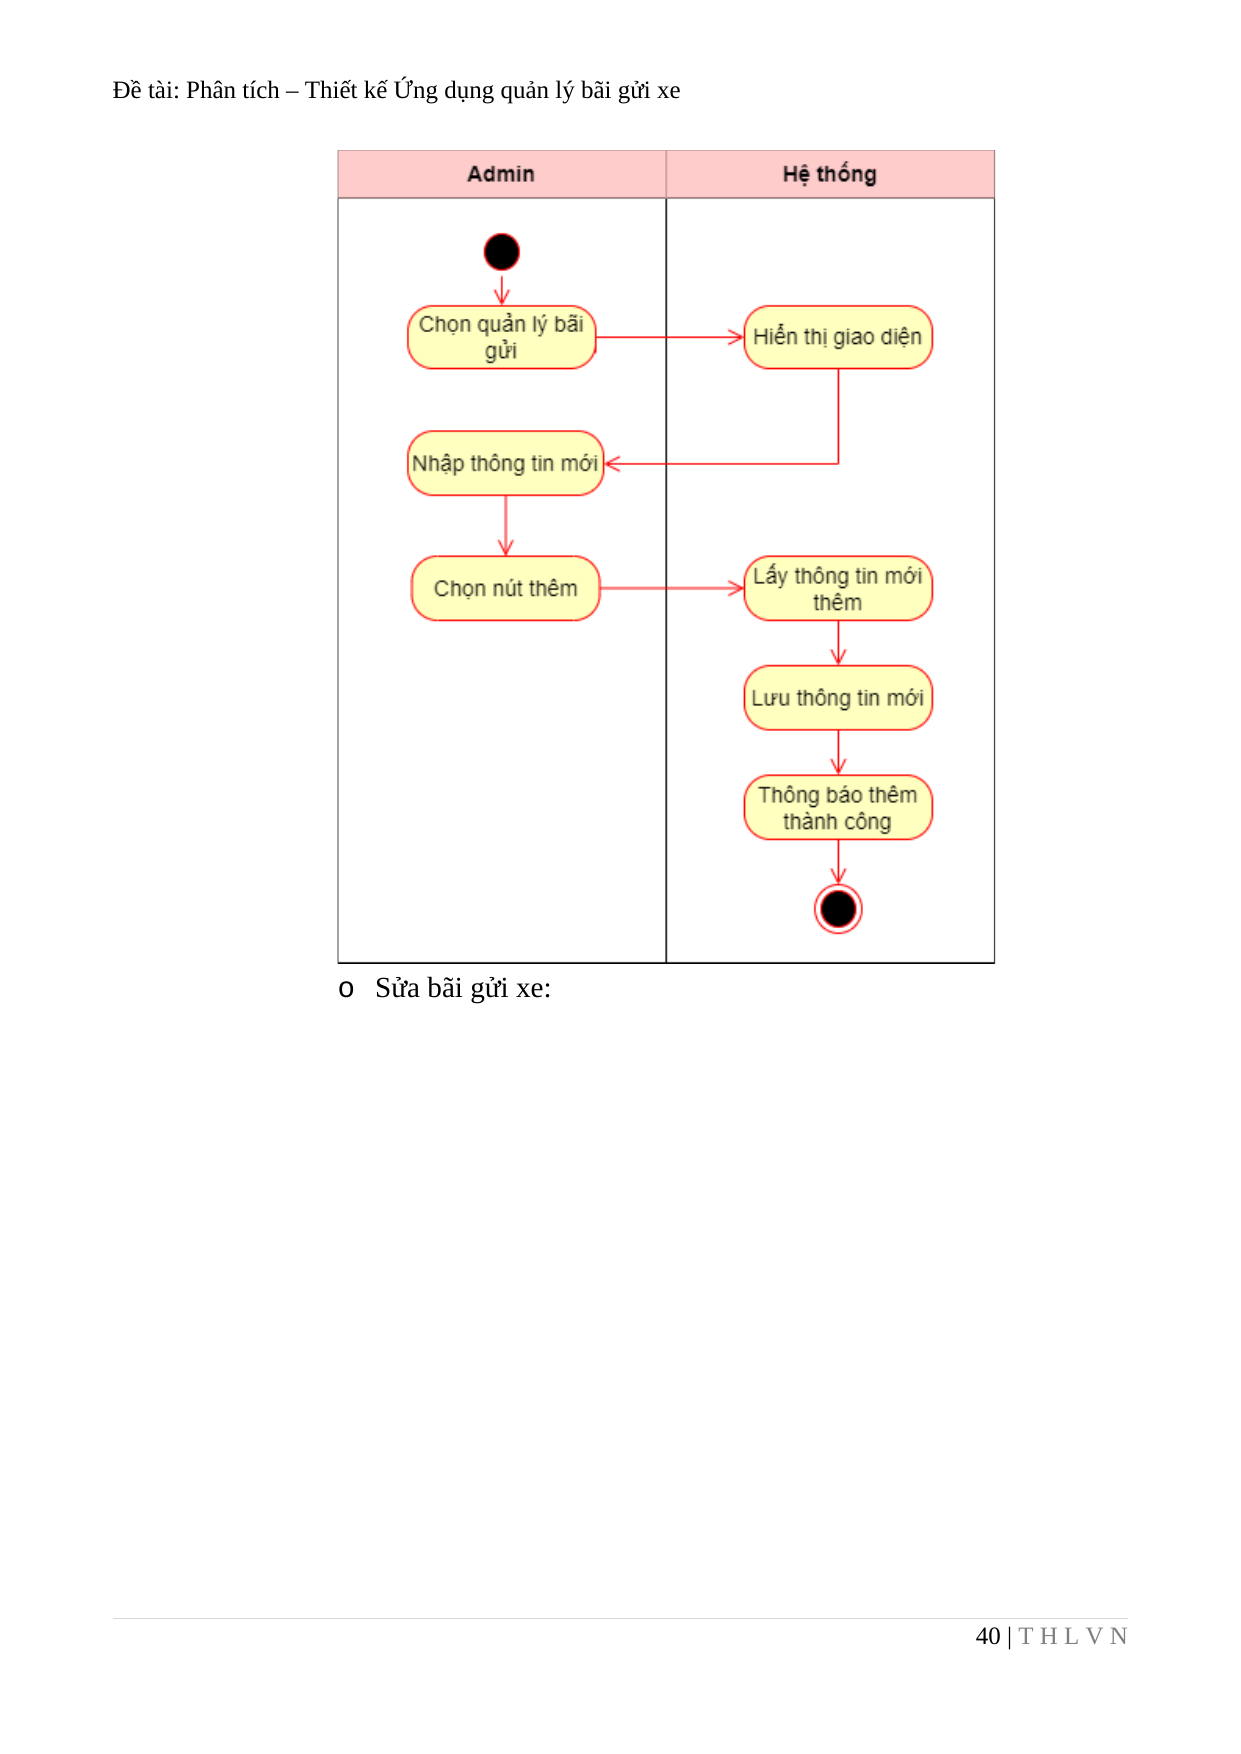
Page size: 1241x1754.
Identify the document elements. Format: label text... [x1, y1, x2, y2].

picture [337, 150, 996, 964]
list Sửa bãi gửi xe: [337, 970, 1128, 1006]
